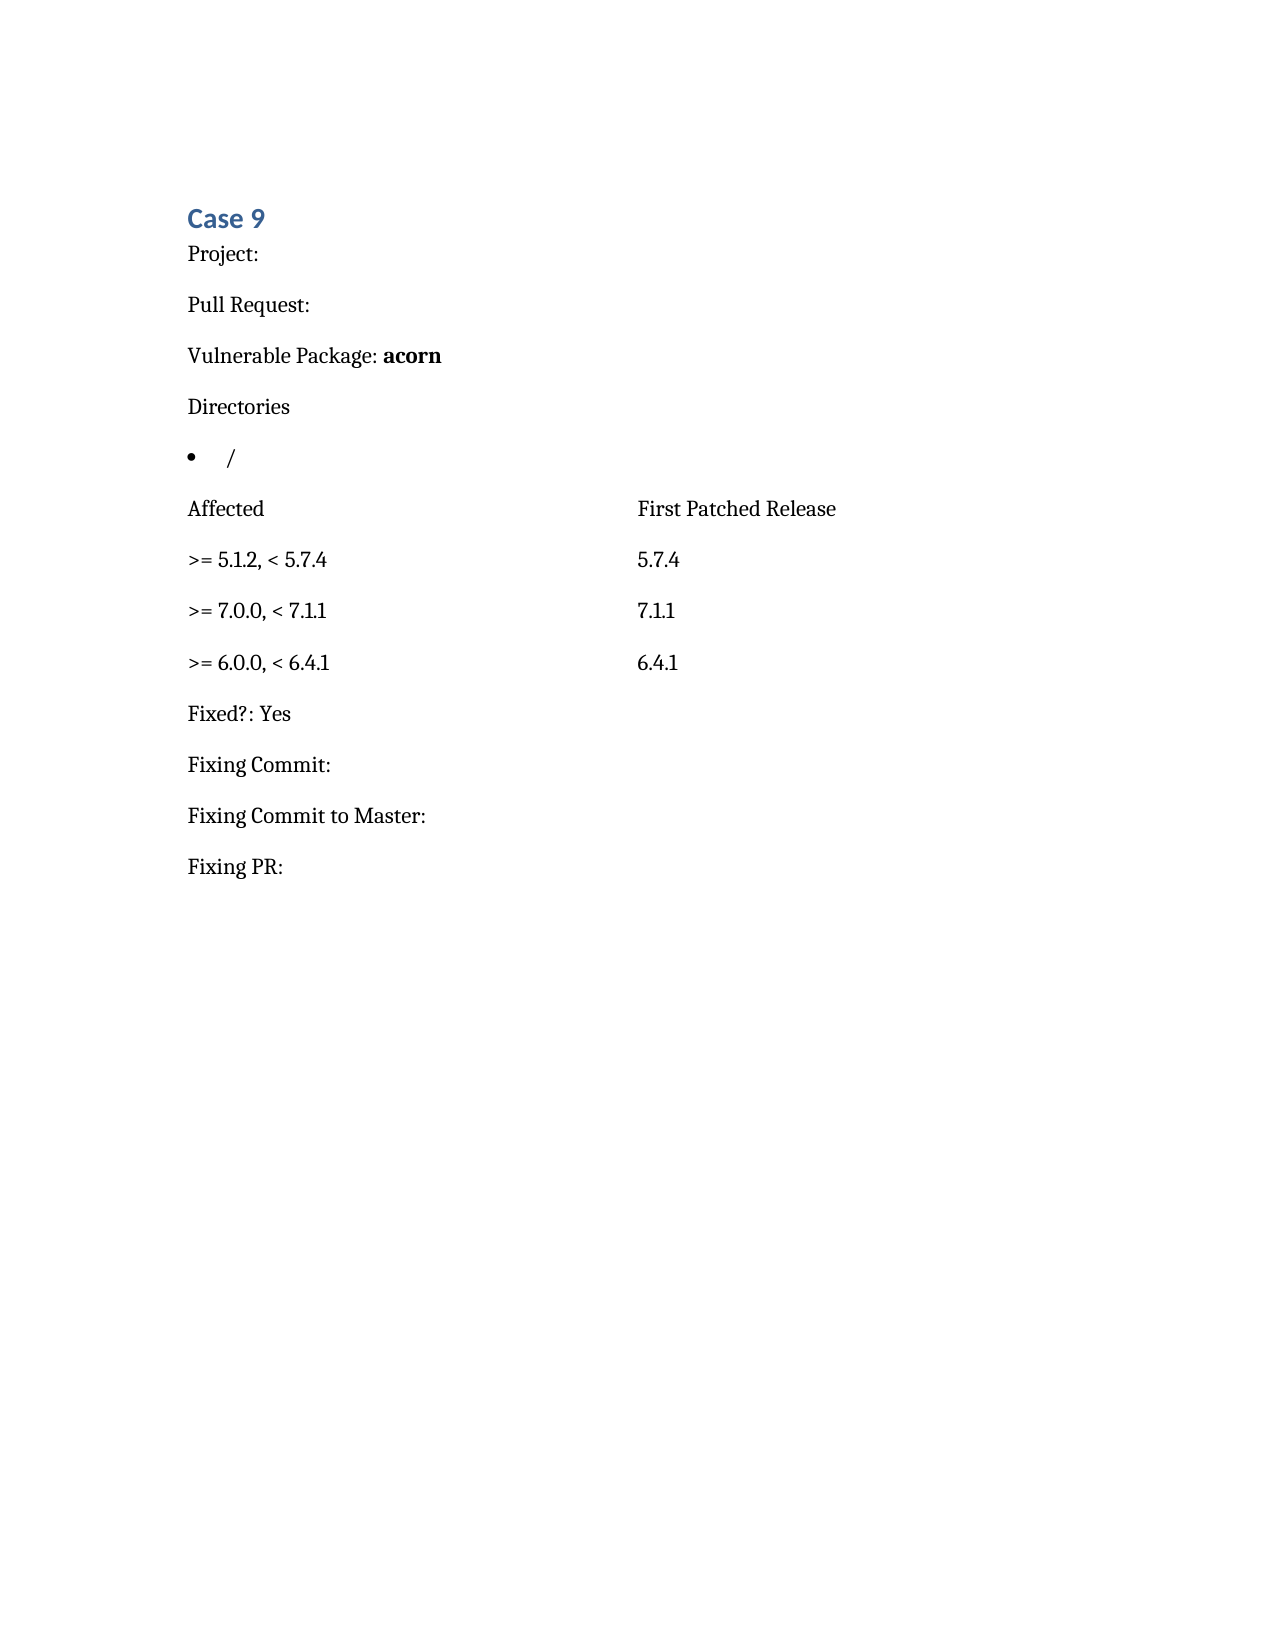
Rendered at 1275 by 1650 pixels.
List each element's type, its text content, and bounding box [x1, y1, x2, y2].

text Fixing Commit: [187, 751, 1087, 778]
text Fixing Commit to Master: [187, 802, 1087, 829]
text Vulnerable Package: acorn [187, 343, 1087, 369]
table_header Affected [176, 496, 626, 547]
text Directories [187, 394, 1087, 420]
table_cell 7.1.1 [626, 598, 1076, 649]
table_cell >= 6.0.0, < 6.4.1 [176, 649, 626, 700]
subtitle Case 9 [187, 200, 1087, 236]
text Pull Request: [187, 292, 1087, 318]
text Fixing PR: [187, 853, 1087, 880]
text Fixed?: Yes [187, 700, 1087, 727]
table_cell 6.4.1 [626, 649, 1076, 700]
table_cell 5.7.4 [626, 547, 1076, 598]
table_cell >= 7.0.0, < 7.1.1 [176, 598, 626, 649]
table_header First Patched Release [626, 496, 1076, 547]
text Project: [187, 241, 1087, 267]
table_cell >= 5.1.2, < 5.7.4 [176, 547, 626, 598]
list / [187, 445, 1087, 471]
